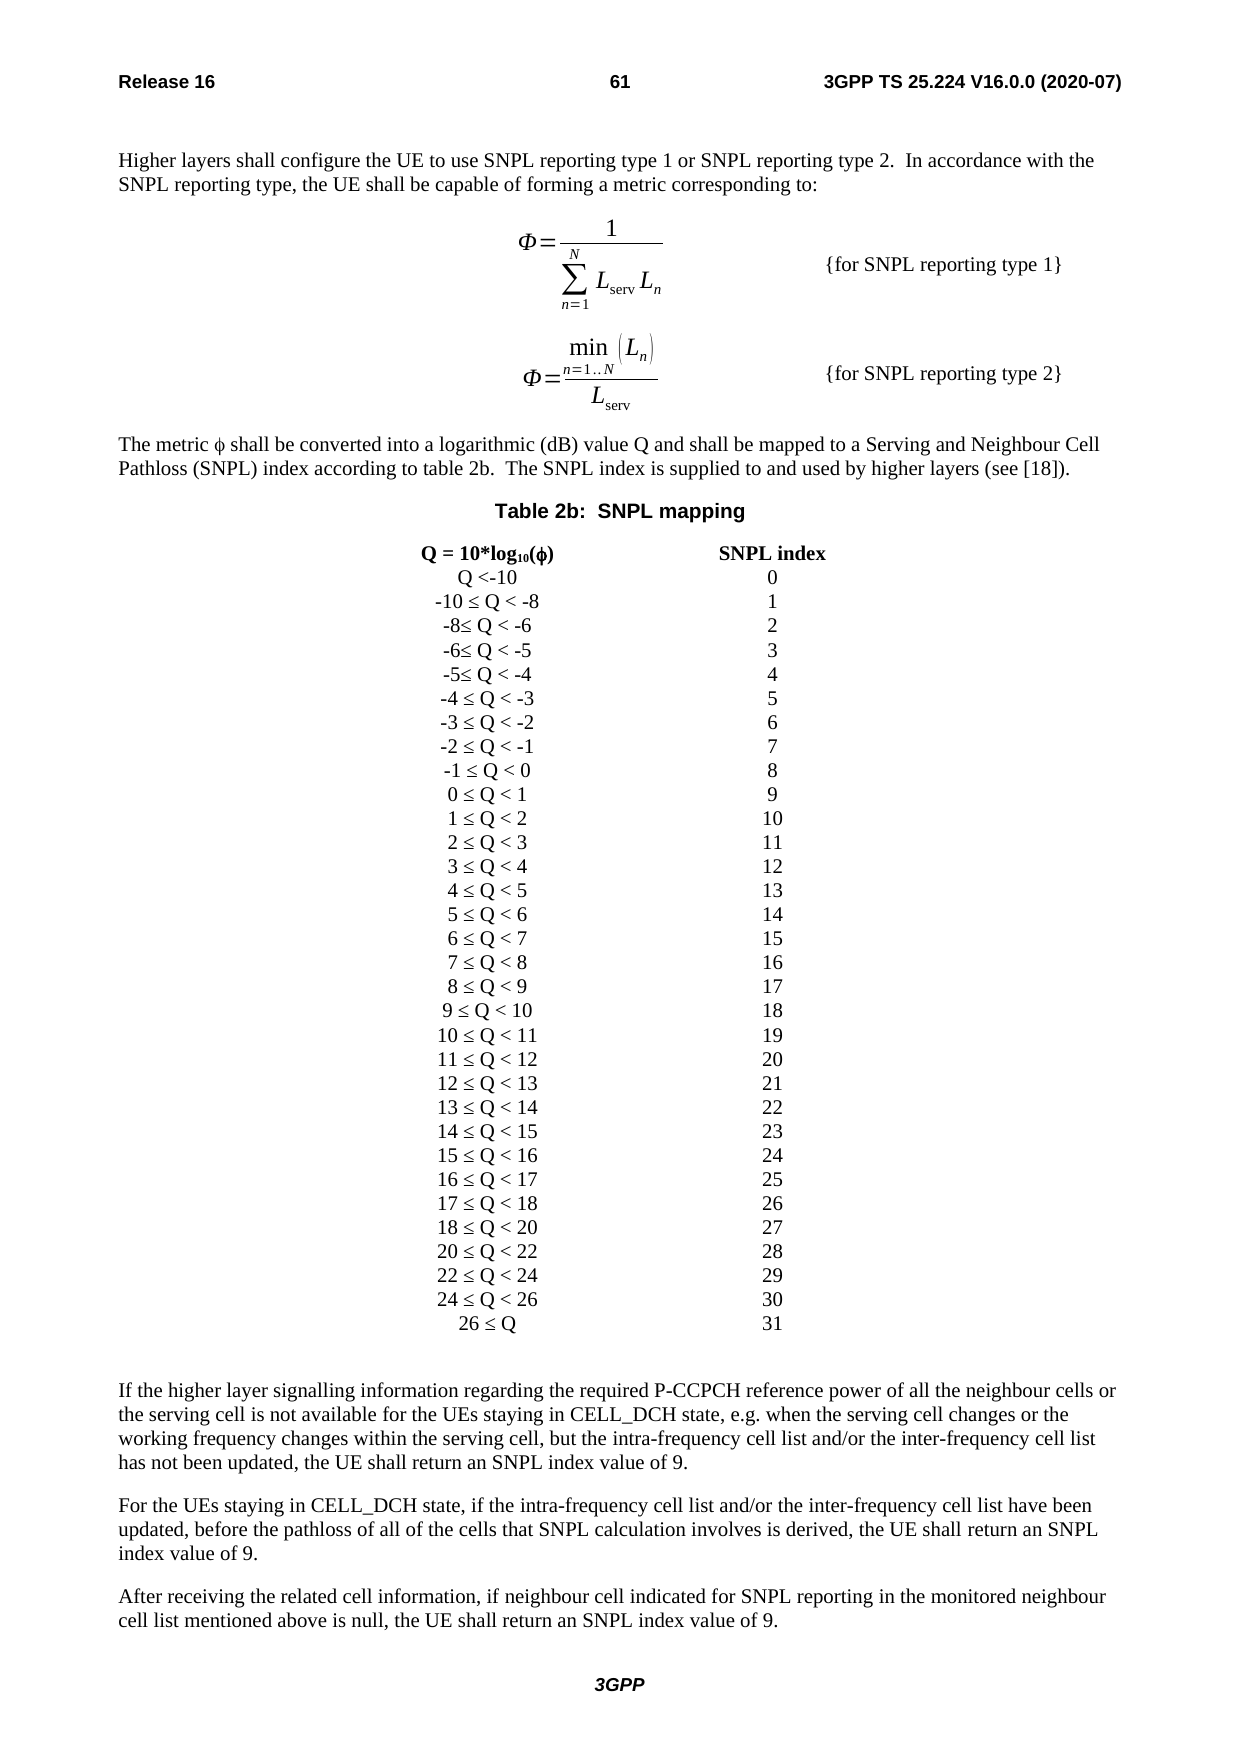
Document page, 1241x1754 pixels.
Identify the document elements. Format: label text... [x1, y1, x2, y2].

text Higher layers shall configure the UE to use SNPL reporting type 1 or SNPL reporting type 2. In accordance with the SNPL reporting type, the UE shall be capable of forming a metric corresponding to: [118, 148, 1122, 196]
table_header SNPL index [639, 541, 905, 565]
table_cell 20 ≤ Q < 22 [335, 1239, 639, 1263]
table_cell 2 [639, 614, 905, 637]
table_cell -8≤ Q < -6 [335, 614, 639, 637]
table_cell 12 [639, 854, 905, 878]
table_cell 17 [639, 974, 905, 998]
table_cell 14 [639, 902, 905, 926]
table_cell -1 ≤ Q < 0 [335, 758, 639, 782]
table_cell 19 [639, 1023, 905, 1047]
table_cell 26 [639, 1191, 905, 1215]
table_cell 20 [639, 1047, 905, 1071]
table_cell -3 ≤ Q < -2 [335, 710, 639, 734]
table_cell 8 [639, 758, 905, 782]
table_cell 8 ≤ Q < 9 [335, 974, 639, 998]
table_cell 30 [639, 1287, 905, 1311]
table_cell 10 [639, 806, 905, 830]
table_cell -10 ≤ Q < -8 [335, 589, 639, 613]
table_cell 17 ≤ Q < 18 [335, 1191, 639, 1215]
table_cell 29 [639, 1263, 905, 1287]
table_cell 6 ≤ Q < 7 [335, 926, 639, 950]
table_cell 13 ≤ Q < 14 [335, 1095, 639, 1119]
table_cell 12 ≤ Q < 13 [335, 1071, 639, 1095]
table_cell 31 [639, 1311, 905, 1335]
text The metric  shall be converted into a logarithmic (dB) value Q and shall be mapped to a Serving and Neighbour Cell Pathloss (SNPL) index according to table 2b. The SNPL index is supplied to and used by higher layers (see [18]). [118, 432, 1122, 480]
table_cell 11 [639, 830, 905, 854]
table_cell 22 ≤ Q < 24 [335, 1263, 639, 1287]
table_cell 0 ≤ Q < 1 [335, 782, 639, 806]
table_cell 3 ≤ Q < 4 [335, 854, 639, 878]
table_cell -6≤ Q < -5 [335, 638, 639, 662]
table_cell 6 [639, 710, 905, 734]
table_cell 1 ≤ Q < 2 [335, 806, 639, 830]
table_cell 27 [639, 1215, 905, 1239]
table_cell 0 [639, 565, 905, 589]
table_cell 11 ≤ Q < 12 [335, 1047, 639, 1071]
table_cell -5≤ Q < -4 [335, 662, 639, 686]
table_cell 4 ≤ Q < 5 [335, 878, 639, 902]
table_cell 9 [639, 782, 905, 806]
table_cell 23 [639, 1119, 905, 1143]
table_cell 22 [639, 1095, 905, 1119]
table_cell 21 [639, 1071, 905, 1095]
table_cell 24 [639, 1143, 905, 1167]
table_cell 16 ≤ Q < 17 [335, 1167, 639, 1191]
table_cell 16 [639, 950, 905, 974]
table_cell 7 [639, 734, 905, 758]
text Table 2b: SNPL mapping [118, 498, 1122, 522]
table_cell 26 ≤ Q [335, 1311, 639, 1335]
table_cell 28 [639, 1239, 905, 1263]
table_cell 25 [639, 1167, 905, 1191]
table_cell 18 ≤ Q < 20 [335, 1215, 639, 1239]
text {for SNPL reporting type 2} [118, 332, 1122, 413]
text For the UEs staying in CELL_DCH state, if the intra-frequency cell list and/or the inter-frequency cell list have been updated, before the pathloss of all of the cells that SNPL calculation involves is derived, the UE shall return an SNPL index value of 9. [118, 1493, 1122, 1565]
table_cell 10 ≤ Q < 11 [335, 1023, 639, 1047]
table_cell Q <-10 [335, 565, 639, 589]
table_cell 3 [639, 638, 905, 662]
table_cell 4 [639, 662, 905, 686]
table_cell -2 ≤ Q < -1 [335, 734, 639, 758]
table_cell 15 [639, 926, 905, 950]
table_cell 7 ≤ Q < 8 [335, 950, 639, 974]
table_cell -4 ≤ Q < -3 [335, 686, 639, 710]
table_cell 18 [639, 999, 905, 1022]
table_cell 5 [639, 686, 905, 710]
text After receiving the related cell information, if neighbour cell indicated for SNPL reporting in the monitored neighbour cell list mentioned above is null, the UE shall return an SNPL index value of 9. [118, 1584, 1122, 1632]
table_cell 15 ≤ Q < 16 [335, 1143, 639, 1167]
table_cell 2 ≤ Q < 3 [335, 830, 639, 854]
table_cell 24 ≤ Q < 26 [335, 1287, 639, 1311]
table_cell 5 ≤ Q < 6 [335, 902, 639, 926]
table_cell 14 ≤ Q < 15 [335, 1119, 639, 1143]
table_cell 1 [639, 589, 905, 613]
text If the higher layer signalling information regarding the required P-CCPCH reference power of all the neighbour cells or the serving cell is not available for the UEs staying in CELL_DCH state, e.g. when the serving cell changes or the working frequency changes within the serving cell, but the intra-frequency cell list and/or the inter-frequency cell list has not been updated, the UE shall return an SNPL index value of 9. [118, 1378, 1122, 1474]
text {for SNPL reporting type 1} [118, 214, 1122, 313]
table_cell 13 [639, 878, 905, 902]
table_header Q = 10*log10(f) [335, 541, 639, 565]
table_cell 9 ≤ Q < 10 [335, 999, 639, 1022]
